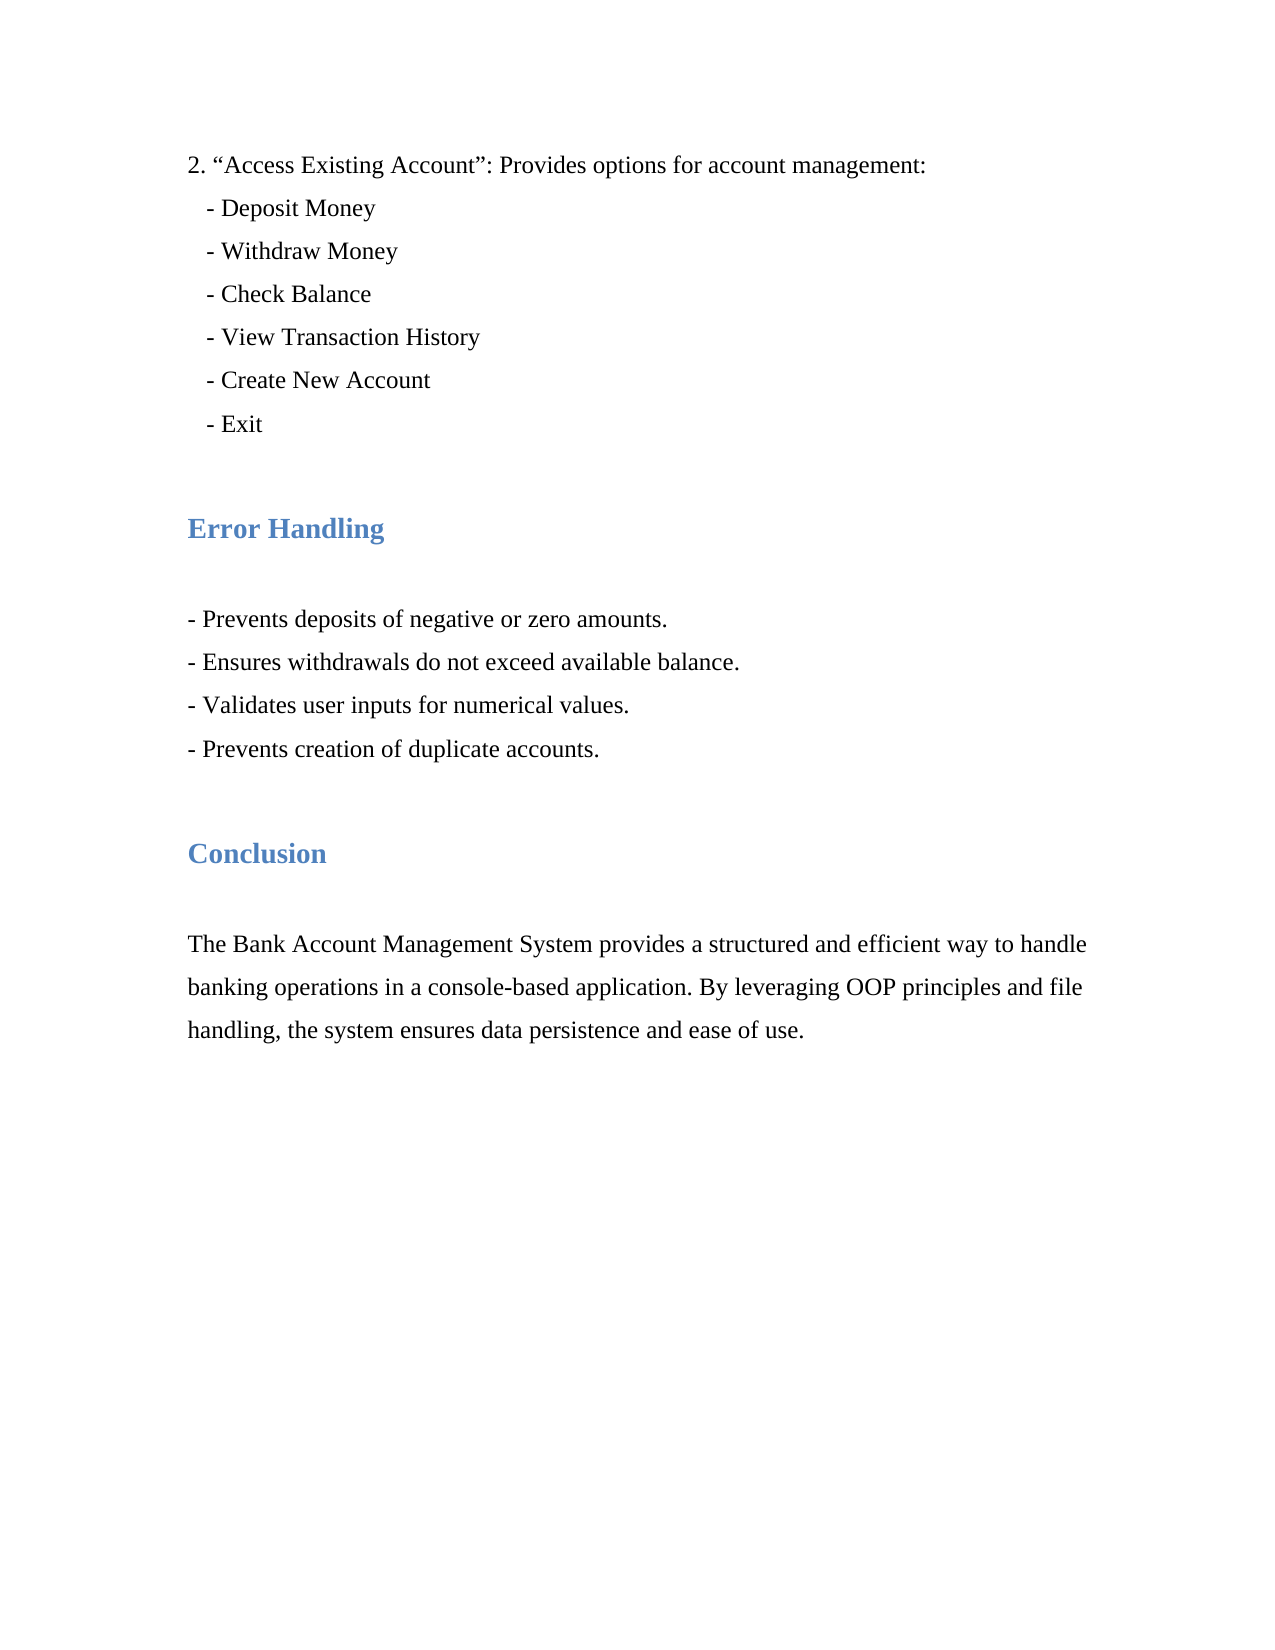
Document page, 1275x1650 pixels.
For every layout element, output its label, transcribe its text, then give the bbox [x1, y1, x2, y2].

text - Prevents deposits of negative or zero amounts. - Ensures withdrawals do not exceed available balance. - Validates user inputs for numerical values. - Prevents creation of duplicate accounts. [187, 561, 1087, 802]
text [187, 150, 1087, 477]
subtitle Error Handling [187, 511, 1087, 544]
subtitle Conclusion [187, 836, 1087, 869]
text The Bank Account Management System provides a structured and efficient way to handle banking operations in a console-based application. By leveraging OOP principles and file handling, the system ensures data persistence and ease of use. [187, 886, 1087, 1084]
